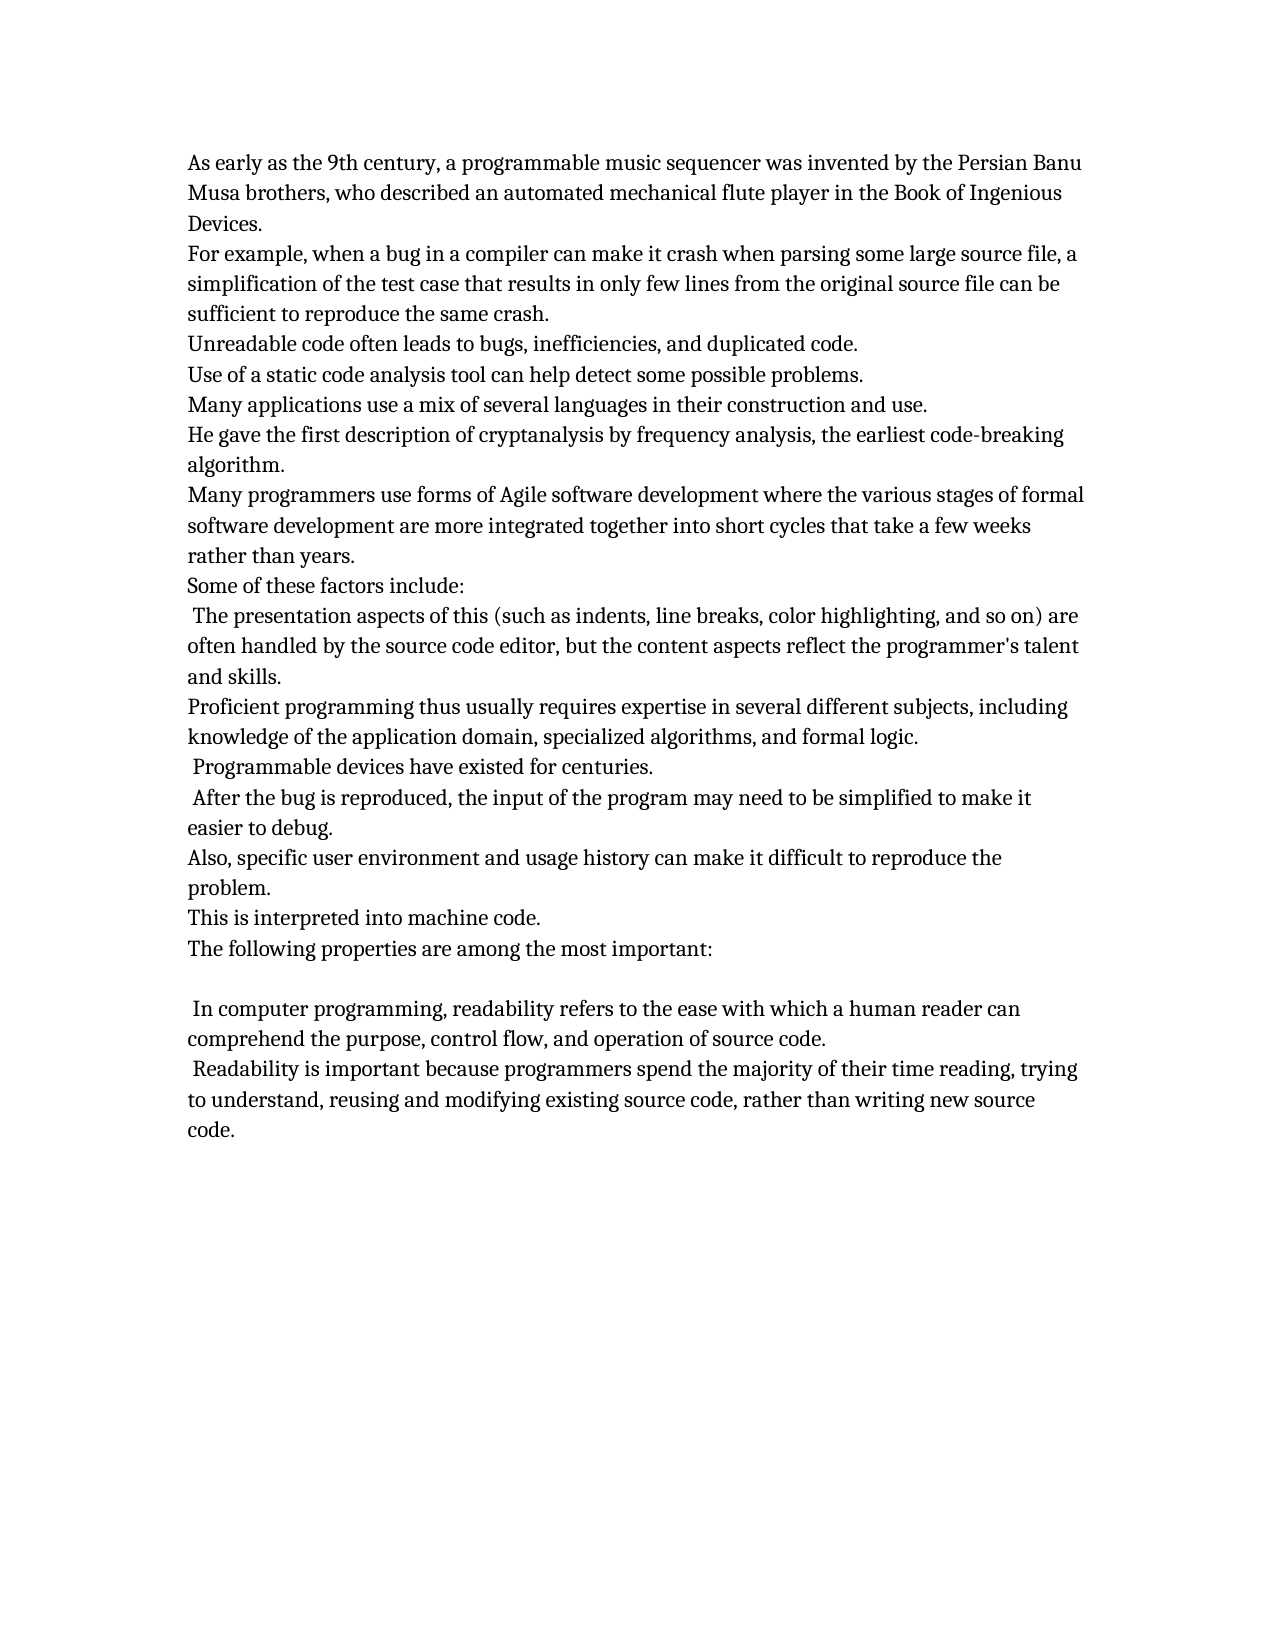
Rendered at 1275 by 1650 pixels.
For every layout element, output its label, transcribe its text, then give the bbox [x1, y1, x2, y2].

text As early as the 9th century, a programmable music sequencer was invented by the Persian Banu Musa brothers, who described an automated mechanical flute player in the Book of Ingenious Devices. For example, when a bug in a compiler can make it crash when parsing some large source file, a simplification of the test case that results in only few lines from the original source file can be sufficient to reproduce the same crash. Unreadable code often leads to bugs, inefficiencies, and duplicated code. Use of a static code analysis tool can help detect some possible problems. Many applications use a mix of several languages in their construction and use. He gave the first description of cryptanalysis by frequency analysis, the earliest code-breaking algorithm. Many programmers use forms of Agile software development where the various stages of formal software development are more integrated together into short cycles that take a few weeks rather than years. Some of these factors include: The presentation aspects of this (such as indents, line breaks, color highlighting, and so on) are often handled by the source code editor, but the content aspects reflect the programmer's talent and skills. Proficient programming thus usually requires expertise in several different subjects, including knowledge of the application domain, specialized algorithms, and formal logic. Programmable devices have existed for centuries. After the bug is reproduced, the input of the program may need to be simplified to make it easier to debug. Also, specific user environment and usage history can make it difficult to reproduce the problem. This is interpreted into machine code. The following properties are among the most important: In computer programming, readability refers to the ease with which a human reader can comprehend the purpose, control flow, and operation of source code. Readability is important because programmers spend the majority of their time reading, trying to understand, reusing and modifying existing source code, rather than writing new source code. [187, 150, 1087, 1143]
